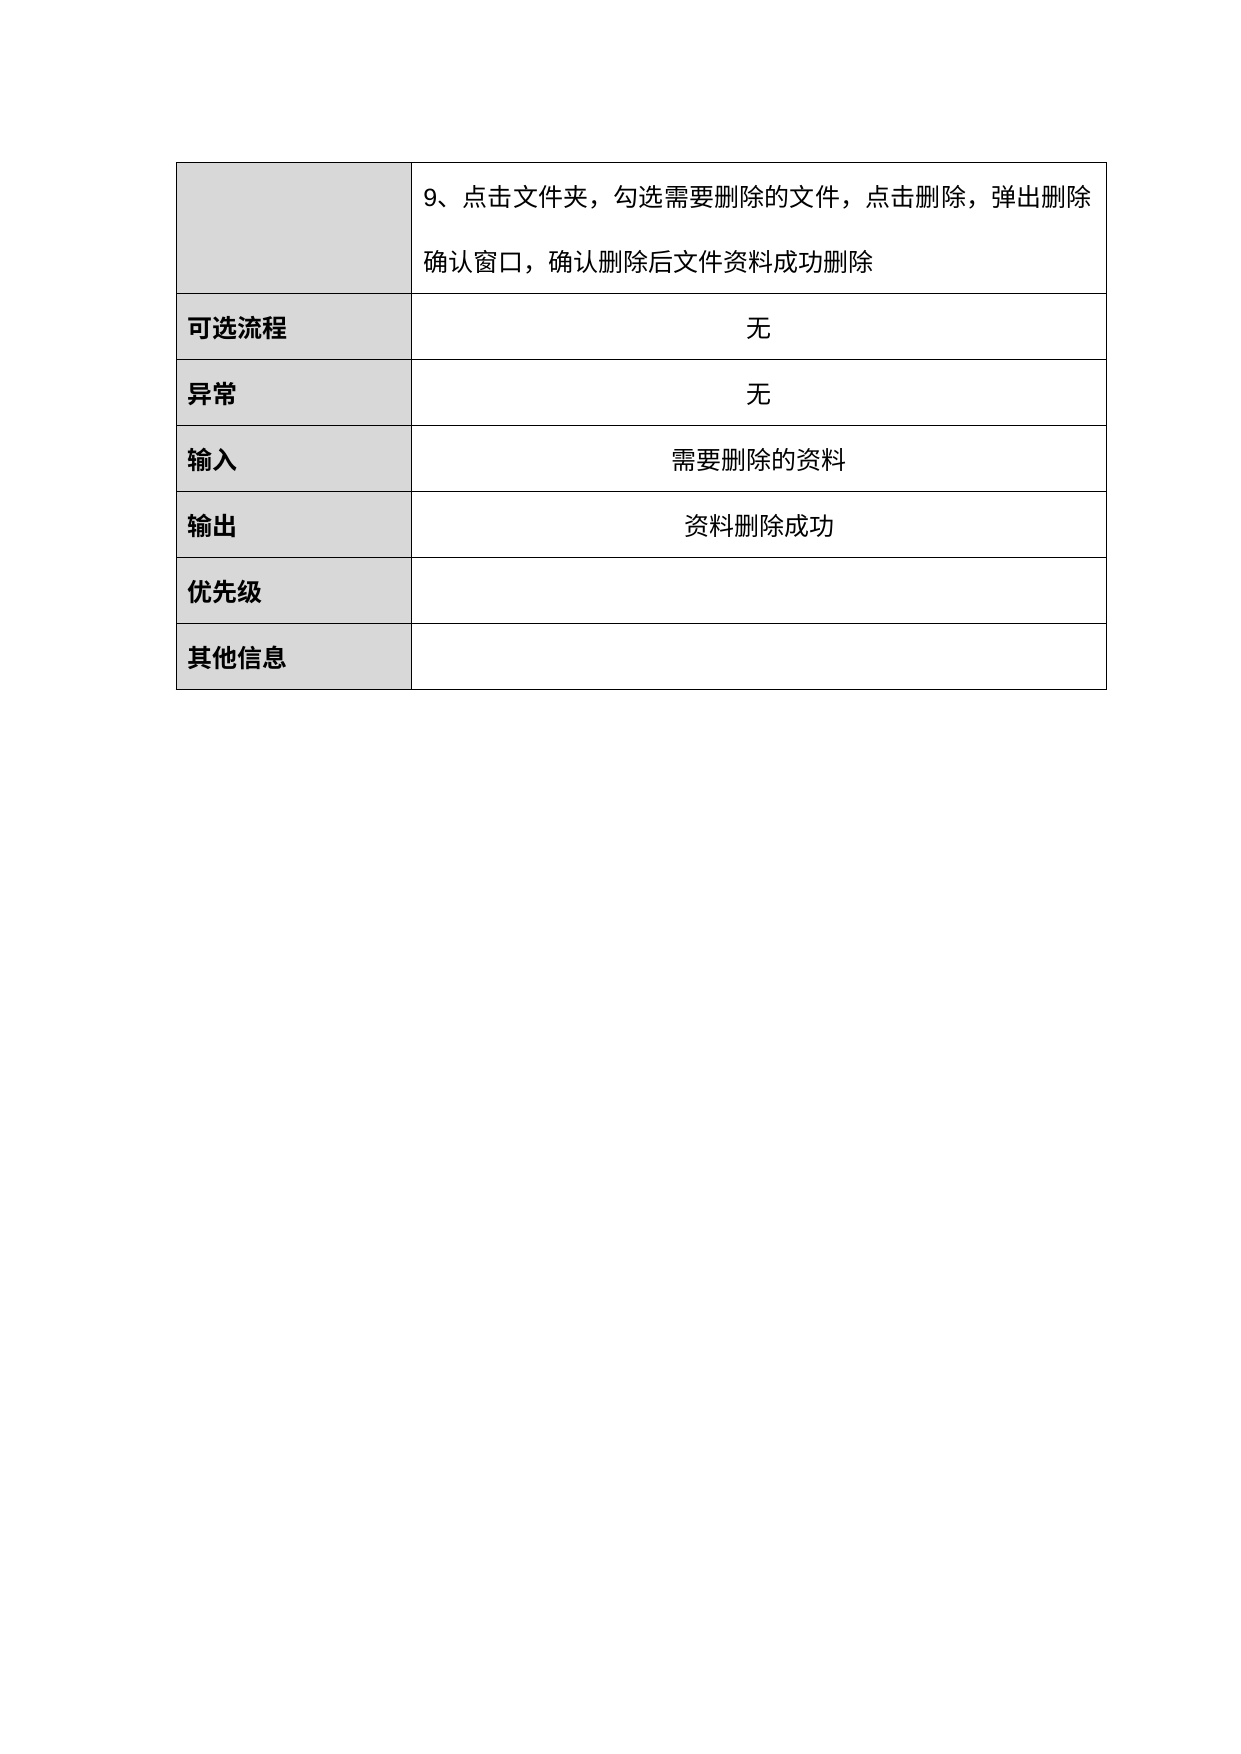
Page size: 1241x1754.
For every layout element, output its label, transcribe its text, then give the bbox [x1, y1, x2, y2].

table_cell 正常流程 [177, 163, 411, 293]
table_cell 其他信息 [177, 624, 411, 689]
table_cell 无 [412, 294, 1106, 359]
table_cell 输出 [177, 492, 411, 557]
table_cell 输入 [177, 426, 411, 491]
table_cell 需要删除的资料 [412, 426, 1106, 491]
table_cell 无 [412, 360, 1106, 425]
table_cell 异常 [177, 360, 411, 425]
table_cell 可选流程 [177, 294, 411, 359]
table_cell [412, 624, 1106, 689]
table_cell 优先级 [177, 558, 411, 623]
table_cell 资料删除成功 [412, 492, 1106, 557]
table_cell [412, 163, 1106, 293]
table_cell [412, 558, 1106, 623]
